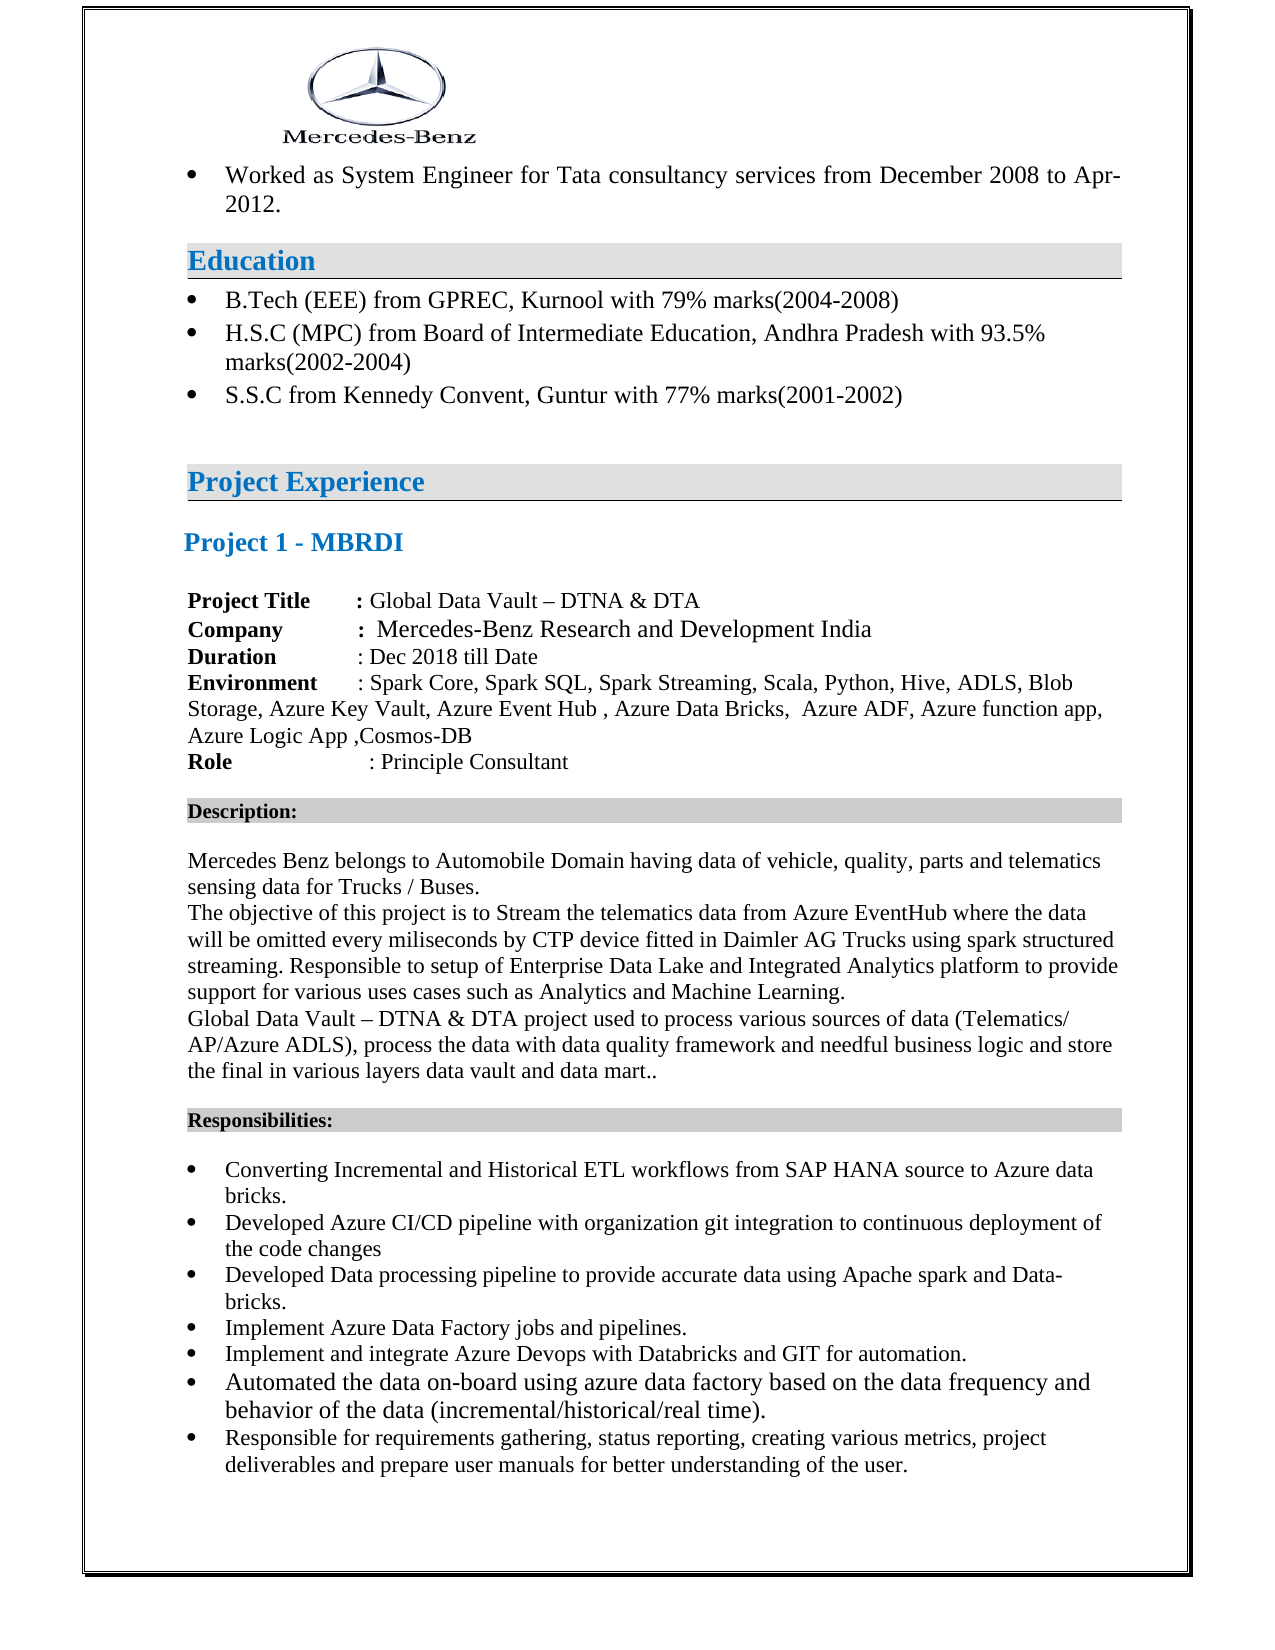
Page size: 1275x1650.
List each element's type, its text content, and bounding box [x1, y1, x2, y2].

text Responsibilities: [187, 1108, 1122, 1132]
list Worked as System Engineer for Tata consultancy services from December 2008 to Apr-2012. [187, 160, 1122, 218]
subtitle Project 1 - MBRDI [150, 526, 1122, 557]
list B.Tech (EEE) from GPREC, Kurnool with 79% marks(2004-2008) [187, 286, 1122, 314]
text Role : Principle Consultant [187, 748, 1122, 774]
list Responsible for requirements gathering, status reporting, creating various metrics, project deliverables and prepare user manuals for better understanding of the user. [187, 1424, 1122, 1477]
list Developed Data processing pipeline to provide accurate data using Apache spark and Data-bricks. [187, 1261, 1122, 1314]
text Global Data Vault – DTNA & DTA project used to process various sources of data (Telematics/ AP/Azure ADLS), process the data with data quality framework and needful business logic and store the final in various layers data vault and data mart.. [187, 1005, 1122, 1084]
text Project Title : Global Data Vault – DTNA & DTA [187, 588, 1122, 614]
text Mercedes Benz belongs to Automobile Domain having data of vehicle, quality, parts and telematics sensing data for Trucks / Buses. [187, 847, 1122, 899]
subtitle Education [187, 243, 1122, 279]
text Duration : Dec 2018 till Date [187, 643, 1122, 669]
list H.S.C (MPC) from Board of Intermediate Education, Andhra Pradesh with 93.5% marks(2002-2004) [187, 318, 1122, 376]
list Converting Incremental and Historical ETL workflows from SAP HANA source to Azure data bricks. [187, 1156, 1122, 1209]
list Developed Azure CI/CD pipeline with organization git integration to continuous deployment of the code changes [187, 1209, 1122, 1261]
text Environment : Spark Core, Spark SQL, Spark Streaming, Scala, Python, Hive, ADLS, Blob Storage, Azure Key Vault, Azure Event Hub , Azure Data Bricks, Azure ADF, Azure function app, Azure Logic App ,Cosmos-DB [187, 669, 1122, 748]
picture [234, 34, 522, 161]
list Automated the data on-board using azure data factory based on the data frequency and behavior of the data (incremental/historical/real time). [187, 1367, 1122, 1424]
list S.S.C from Kennedy Convent, Guntur with 77% marks(2001-2002) [187, 380, 1122, 409]
list Implement Azure Data Factory jobs and pipelines. [187, 1314, 1122, 1341]
list Implement and integrate Azure Devops with Databricks and GIT for automation. [187, 1341, 1122, 1367]
text Description: [187, 798, 1122, 823]
text The objective of this project is to Stream the telematics data from Azure EventHub where the data will be omitted every miliseconds by CTP device fitted in Daimler AG Trucks using spark structured streaming. Responsible to setup of Enterprise Data Lake and Integrated Analytics platform to provide support for various uses cases such as Analytics and Machine Learning. [187, 899, 1122, 1005]
subtitle Project Experience [187, 464, 1122, 501]
text Company : Mercedes-Benz Research and Development India [187, 614, 1122, 643]
